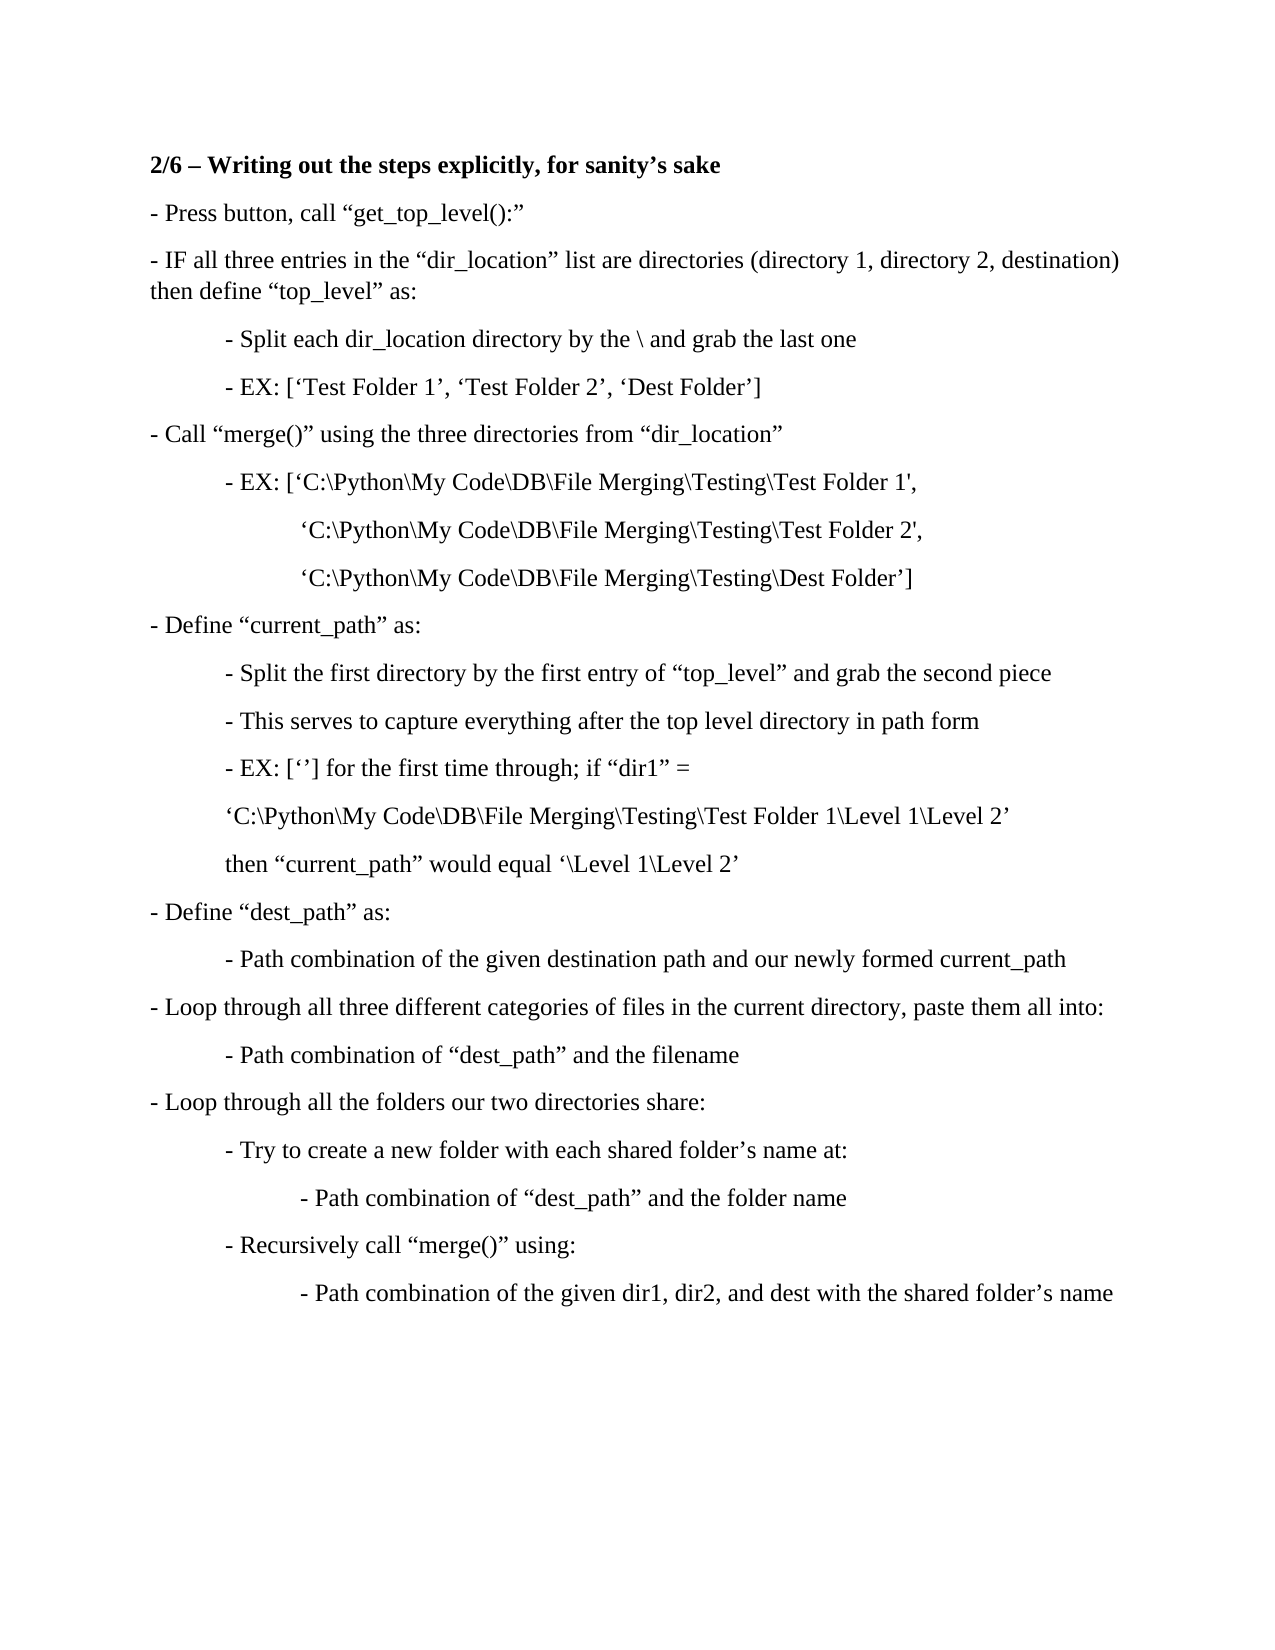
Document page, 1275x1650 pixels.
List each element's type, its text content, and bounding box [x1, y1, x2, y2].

text - Define “dest_path” as: [150, 897, 1125, 925]
text - Split the first directory by the first entry of “top_level” and grab the second piece [150, 658, 1125, 687]
text - Path combination of the given dir1, dir2, and dest with the shared folder’s name [150, 1278, 1125, 1307]
text - Recursively call “merge()” using: [150, 1231, 1125, 1259]
text then “current_path” would equal ‘\Level 1\Level 2’ [150, 849, 1125, 878]
text - EX: [‘Test Folder 1’, ‘Test Folder 2’, ‘Dest Folder’] [150, 372, 1125, 401]
text - Try to create a new folder with each shared folder’s name at: [150, 1135, 1125, 1164]
text ‘C:\Python\My Code\DB\File Merging\Testing\Test Folder 1\Level 1\Level 2’ [150, 801, 1125, 830]
text - Press button, call “get_top_level():” [150, 198, 1125, 226]
text - This serves to capture everything after the top level directory in path form [150, 706, 1125, 734]
text - Define “current_path” as: [150, 610, 1125, 639]
text - Call “merge()” using the three directories from “dir_location” [150, 419, 1125, 448]
text 2/6 – Writing out the steps explicitly, for sanity’s sake [150, 150, 1125, 179]
text - Loop through all the folders our two directories share: [150, 1087, 1125, 1116]
text - Path combination of “dest_path” and the filename [150, 1040, 1125, 1068]
text - Split each dir_location directory by the \ and grab the last one [150, 324, 1125, 353]
text ‘C:\Python\My Code\DB\File Merging\Testing\Test Folder 2', [150, 515, 1125, 544]
text - Loop through all three different categories of files in the current directory, paste them all into: [150, 992, 1125, 1021]
text - IF all three entries in the “dir_location” list are directories (directory 1, directory 2, destination) then define “top_level” as: [150, 245, 1125, 305]
text - Path combination of the given destination path and our newly formed current_path [150, 944, 1125, 973]
text - Path combination of “dest_path” and the folder name [150, 1183, 1125, 1212]
text - EX: [‘C:\Python\My Code\DB\File Merging\Testing\Test Folder 1', [150, 467, 1125, 496]
text ‘C:\Python\My Code\DB\File Merging\Testing\Dest Folder’] [150, 563, 1125, 591]
text - EX: [‘’] for the first time through; if “dir1” = [150, 753, 1125, 782]
